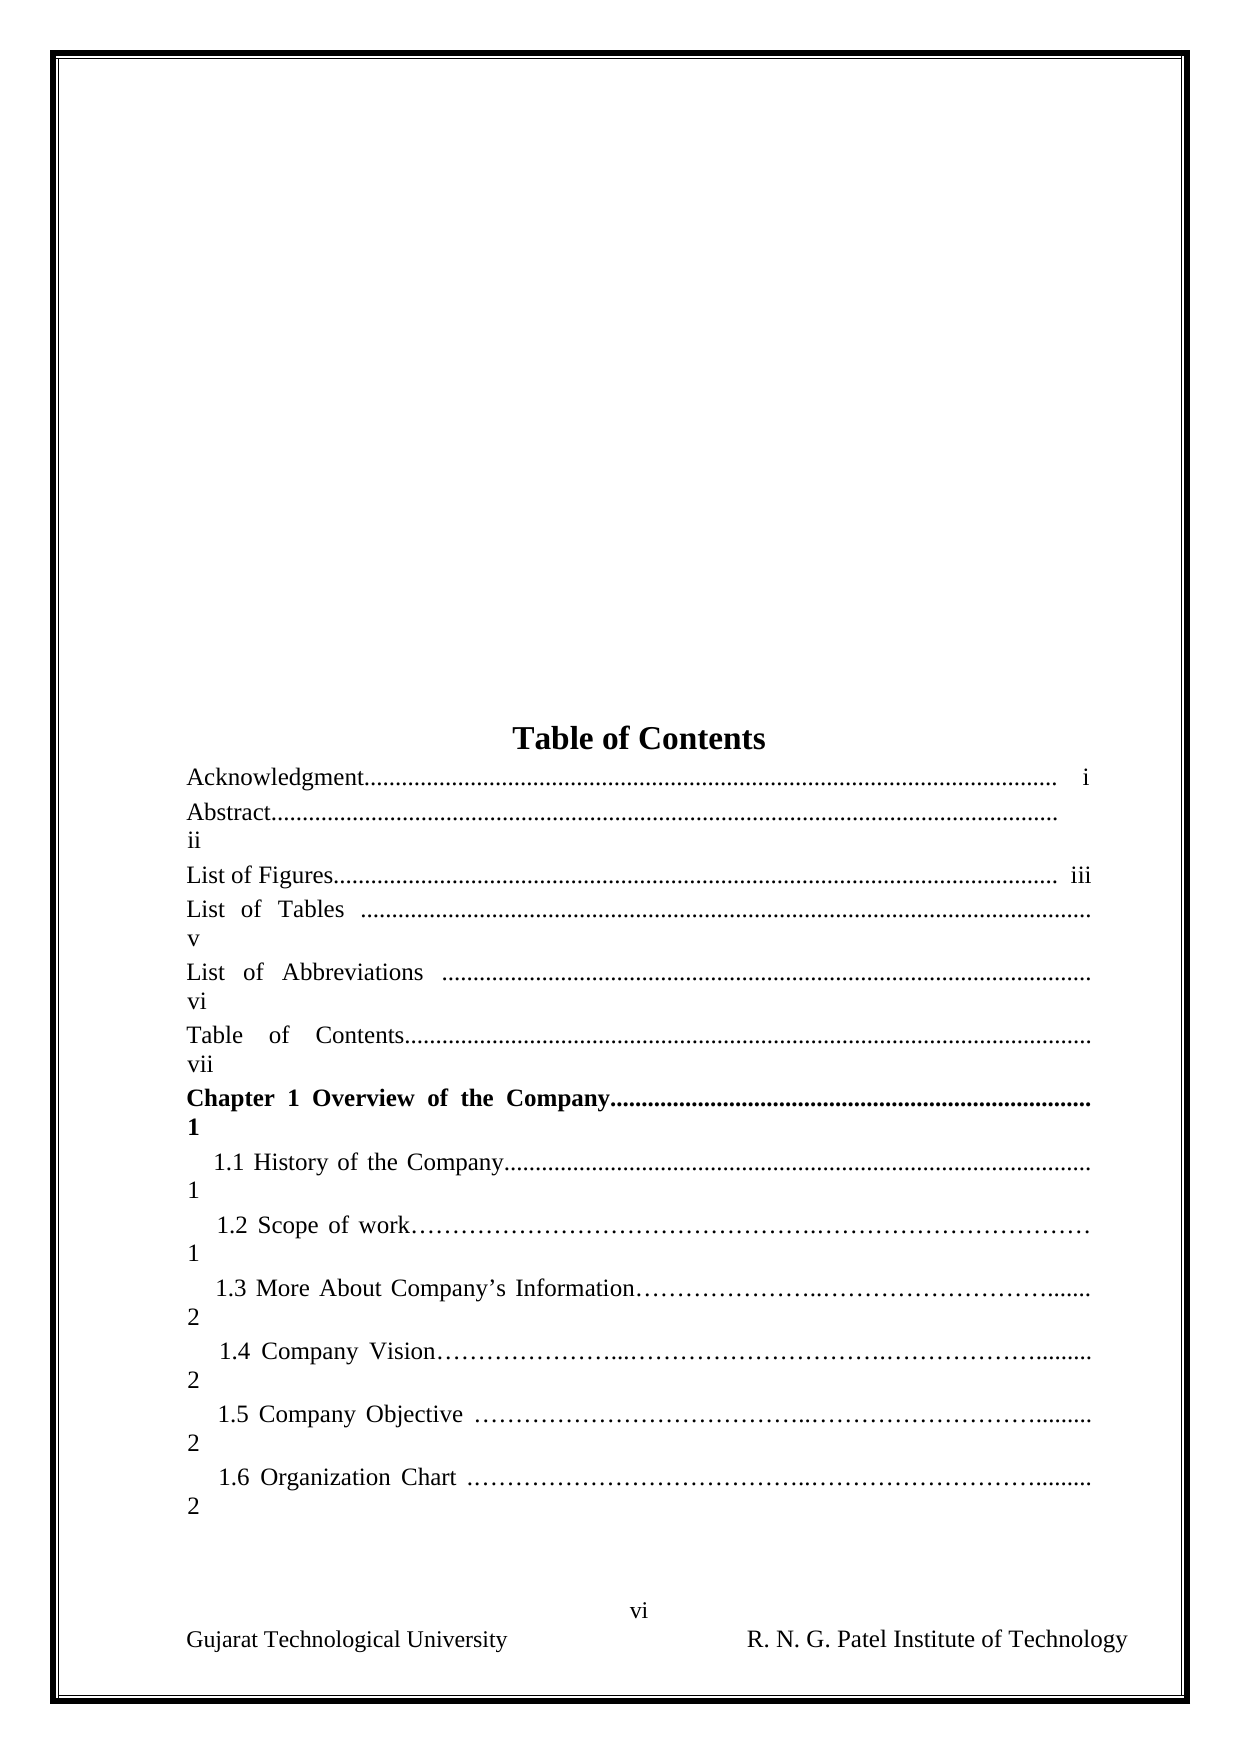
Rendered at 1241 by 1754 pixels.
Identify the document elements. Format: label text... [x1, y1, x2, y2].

text Abstract.............................................................................................................................. ii [186, 797, 1092, 854]
text List of Abbreviations ........................................................................................................ vi [186, 957, 1092, 1015]
text 1.3 More About Company’s Information…………………..………………………....... 2 [186, 1273, 1092, 1330]
text 1.2 Scope of work………………………………………….…………………………… 1 [186, 1210, 1092, 1267]
text 1.6 Organization Chart .…………………………………..………………………......... 2 [187, 1462, 1092, 1520]
text Table of Contents [186, 718, 1092, 757]
text List of Tables ..................................................................................................................... v [186, 894, 1092, 952]
text 1.4 Company Vision…………………...………………………….………………......... 2 [187, 1336, 1092, 1393]
text 1.5 Company Objective …………………………………..………………………......... 2 [187, 1399, 1092, 1457]
text Table of Contents.............................................................................................................. vii [186, 1020, 1092, 1078]
text Chapter 1 Overview of the Company............................................................................. 1 [186, 1083, 1092, 1141]
text Acknowledgment............................................................................................................... i [186, 762, 1092, 791]
text 1.1 History of the Company.............................................................................................. 1 [186, 1147, 1092, 1204]
text List of Figures.................................................................................................................... iii [186, 860, 1092, 888]
